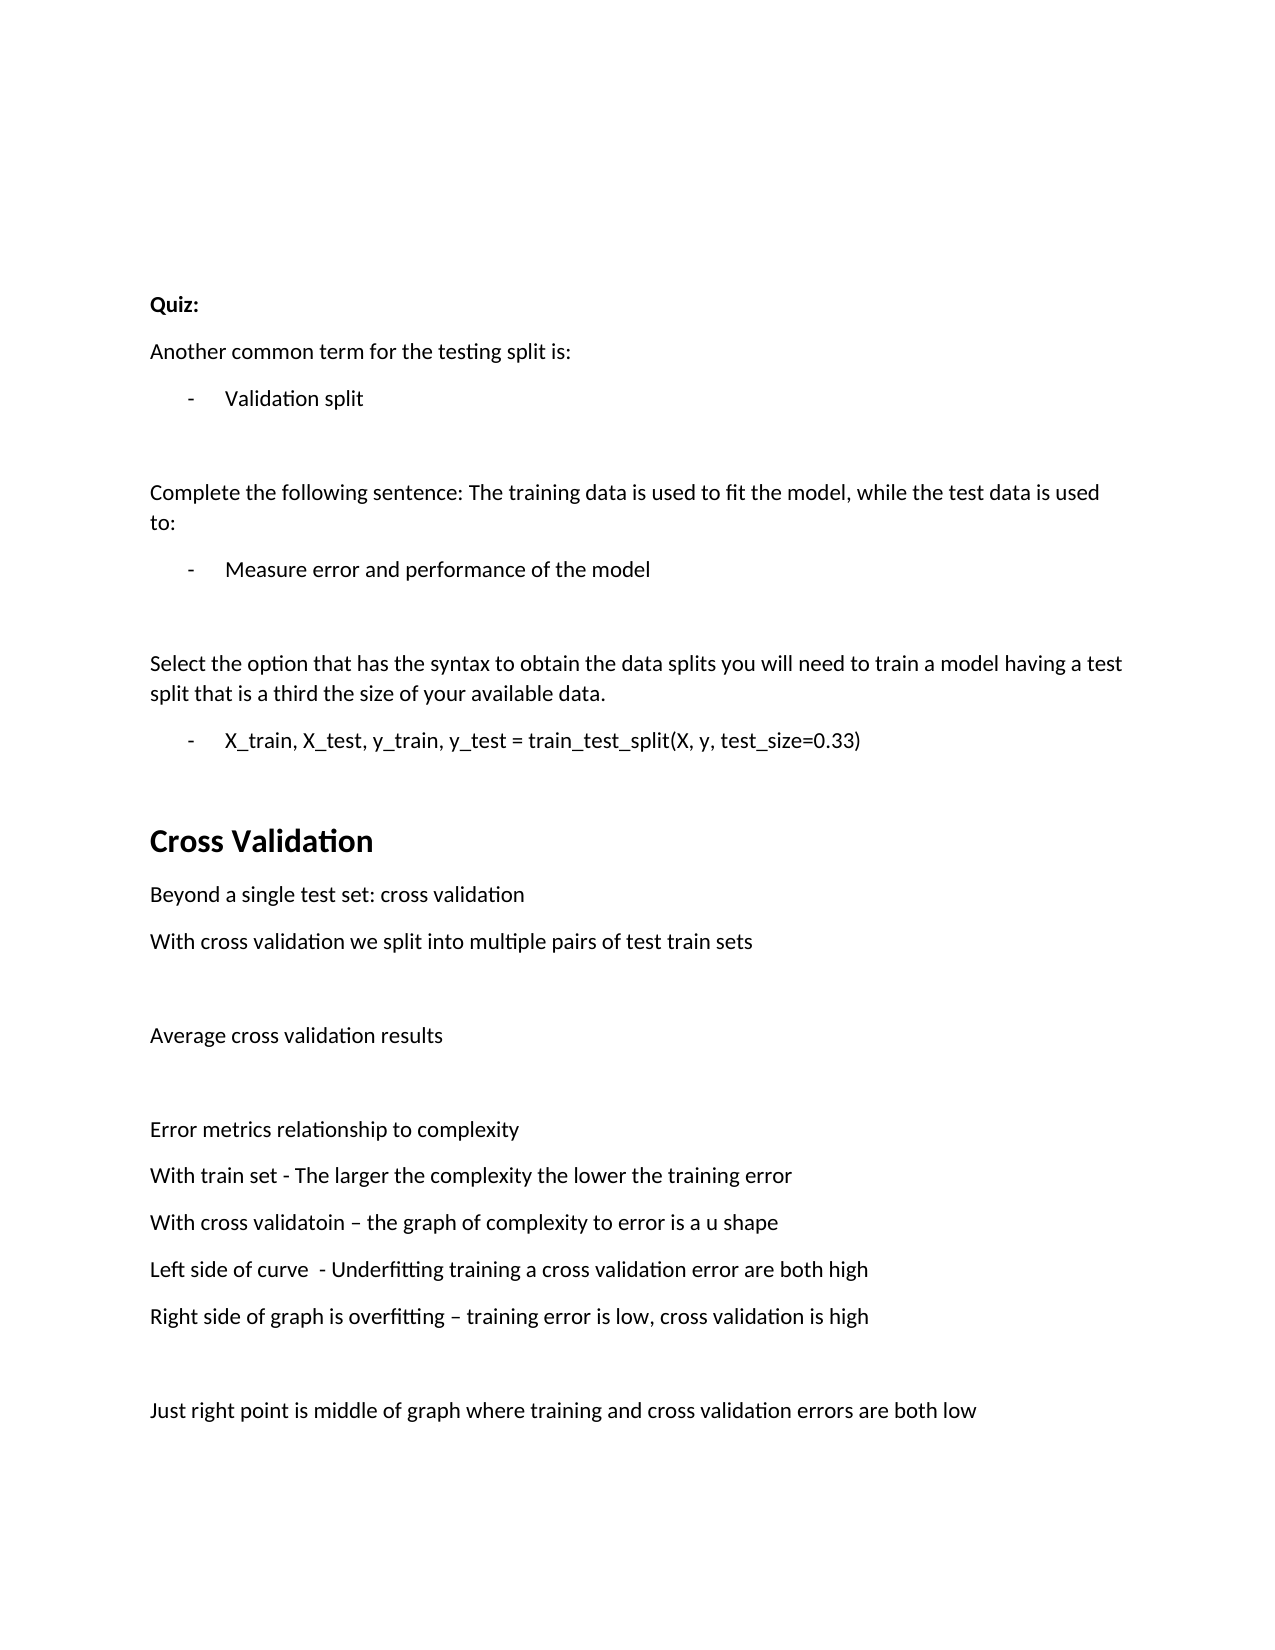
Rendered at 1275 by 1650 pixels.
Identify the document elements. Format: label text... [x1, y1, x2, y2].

text Right side of graph is overfitting – training error is low, cross validation is high [150, 1302, 1125, 1330]
text Complete the following sentence: The training data is used to fit the model, while the test data is used to: [150, 478, 1125, 536]
text Average cross validation results [150, 1021, 1125, 1049]
text With train set - The larger the complexity the lower the training error [150, 1162, 1125, 1190]
list Measure error and performance of the model [187, 555, 1125, 583]
text Another common term for the testing split is: [150, 337, 1125, 366]
text Error metrics relationship to complexity [150, 1115, 1125, 1143]
text With cross validatoin – the graph of complexity to error is a u shape [150, 1208, 1125, 1237]
list Validation split [187, 384, 1125, 412]
text Left side of curve - Underfitting training a cross validation error are both high [150, 1255, 1125, 1283]
text Just right point is middle of graph where training and cross validation errors are both low [150, 1396, 1125, 1424]
text Cross Validation [150, 820, 1125, 861]
text Beyond a single test set: cross validation [150, 880, 1125, 908]
text Select the option that has the syntax to obtain the data splits you will need to train a model having a test split that is a third the size of your available data. [150, 649, 1125, 707]
text With cross validation we split into multiple pairs of test train sets [150, 927, 1125, 955]
text Quiz: [150, 291, 1125, 319]
list X_train, X_test, y_train, y_test = train_test_split(X, y, test_size=0.33) [187, 726, 1125, 754]
